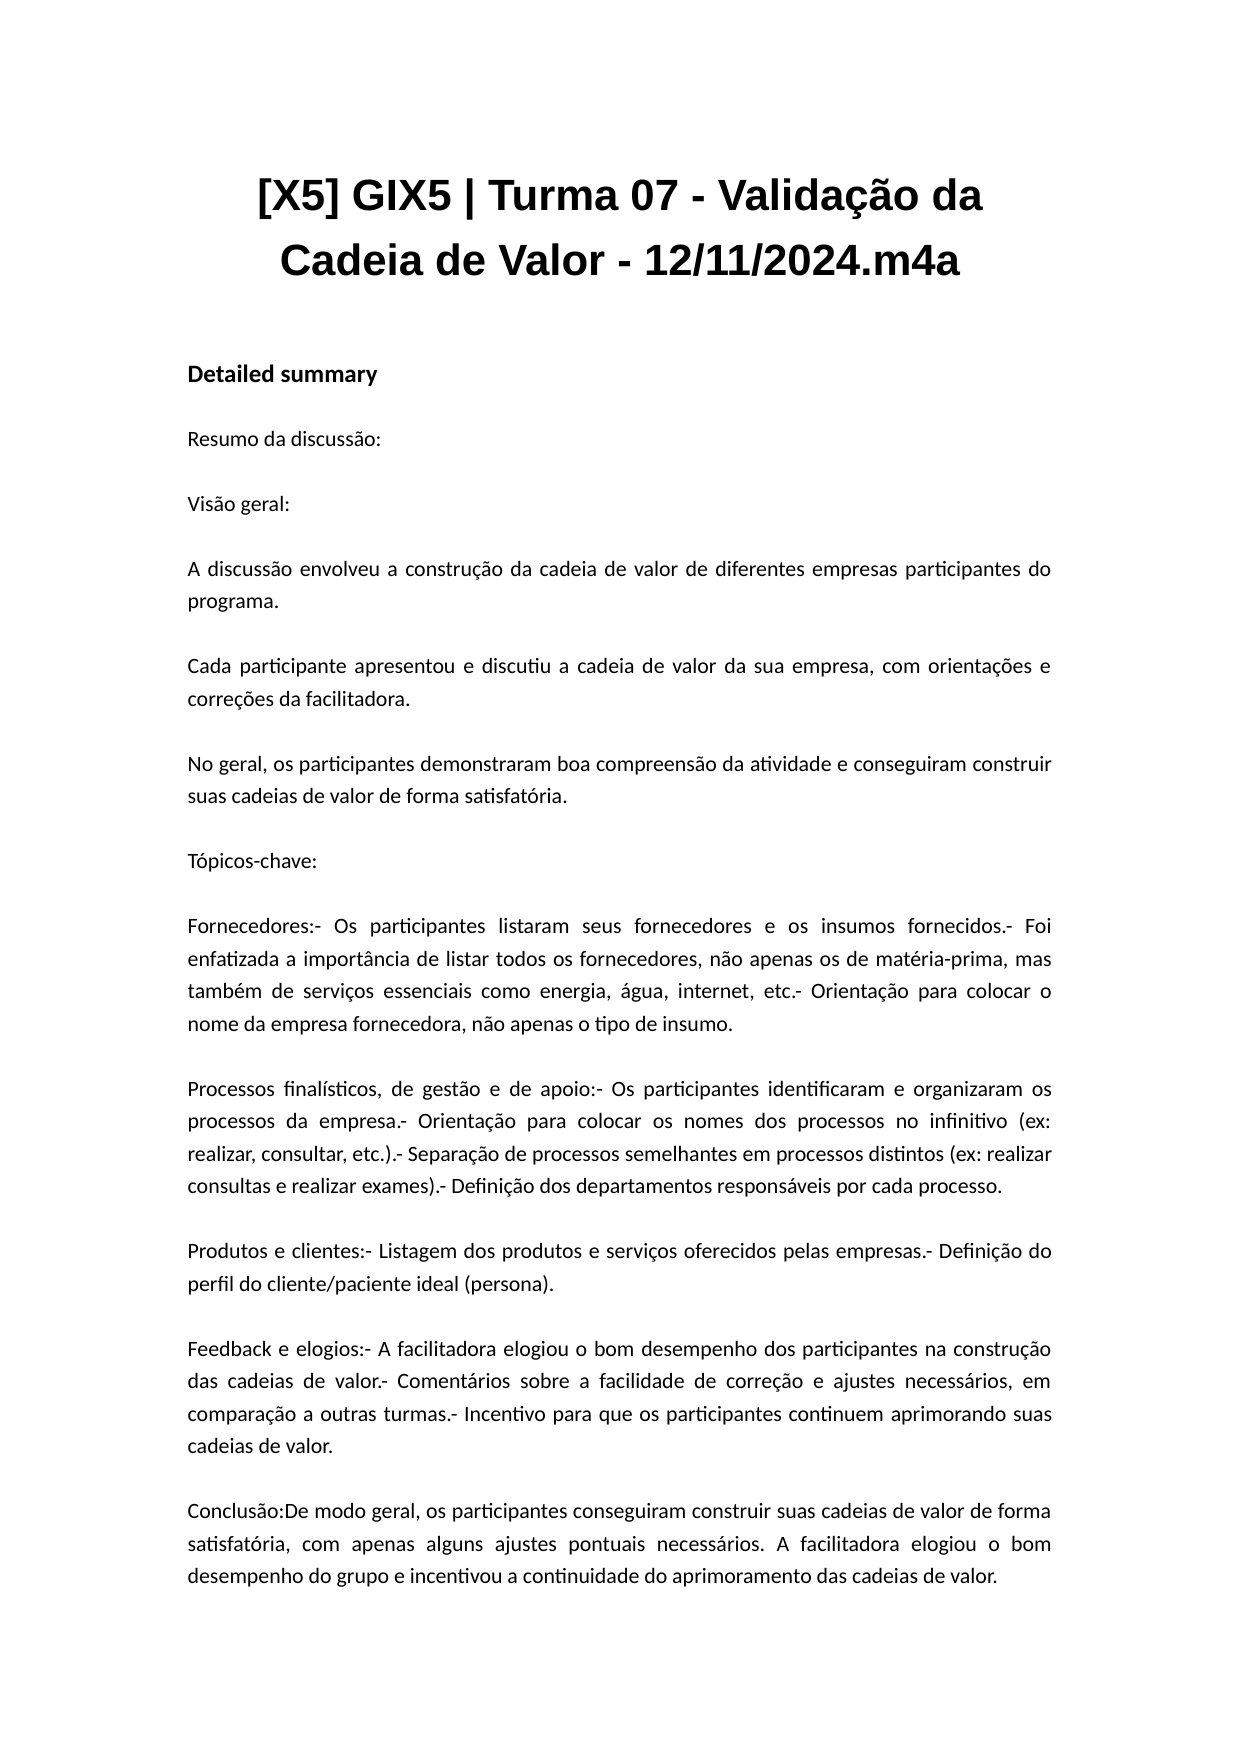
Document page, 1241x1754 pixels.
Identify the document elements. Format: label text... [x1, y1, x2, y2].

text No geral, os participantes demonstraram boa compreensão da atividade e conseguiram construir suas cadeias de valor de forma satisfatória. [187, 747, 1053, 812]
text Resumo da discussão: [187, 422, 1053, 454]
text Detailed summary [187, 357, 1053, 389]
text Fornecedores: [187, 909, 1053, 1039]
text Produtos e clientes: [187, 1234, 1053, 1299]
text Processos finalísticos, de gestão e de apoio: [187, 1072, 1053, 1202]
text [X5] GIX5 | Turma 07 - Validação da Cadeia de Valor - 12/11/2024.m4a [187, 162, 1053, 292]
text A discussão envolveu a construção da cadeia de valor de diferentes empresas participantes do programa. [187, 552, 1053, 617]
text Cada participante apresentou e discutiu a cadeia de valor da sua empresa, com orientações e correções da facilitadora. [187, 649, 1053, 714]
text Tópicos-chave: [187, 844, 1053, 877]
text Conclusão: [187, 1494, 1053, 1592]
text Feedback e elogios: [187, 1332, 1053, 1462]
text Visão geral: [187, 487, 1053, 519]
